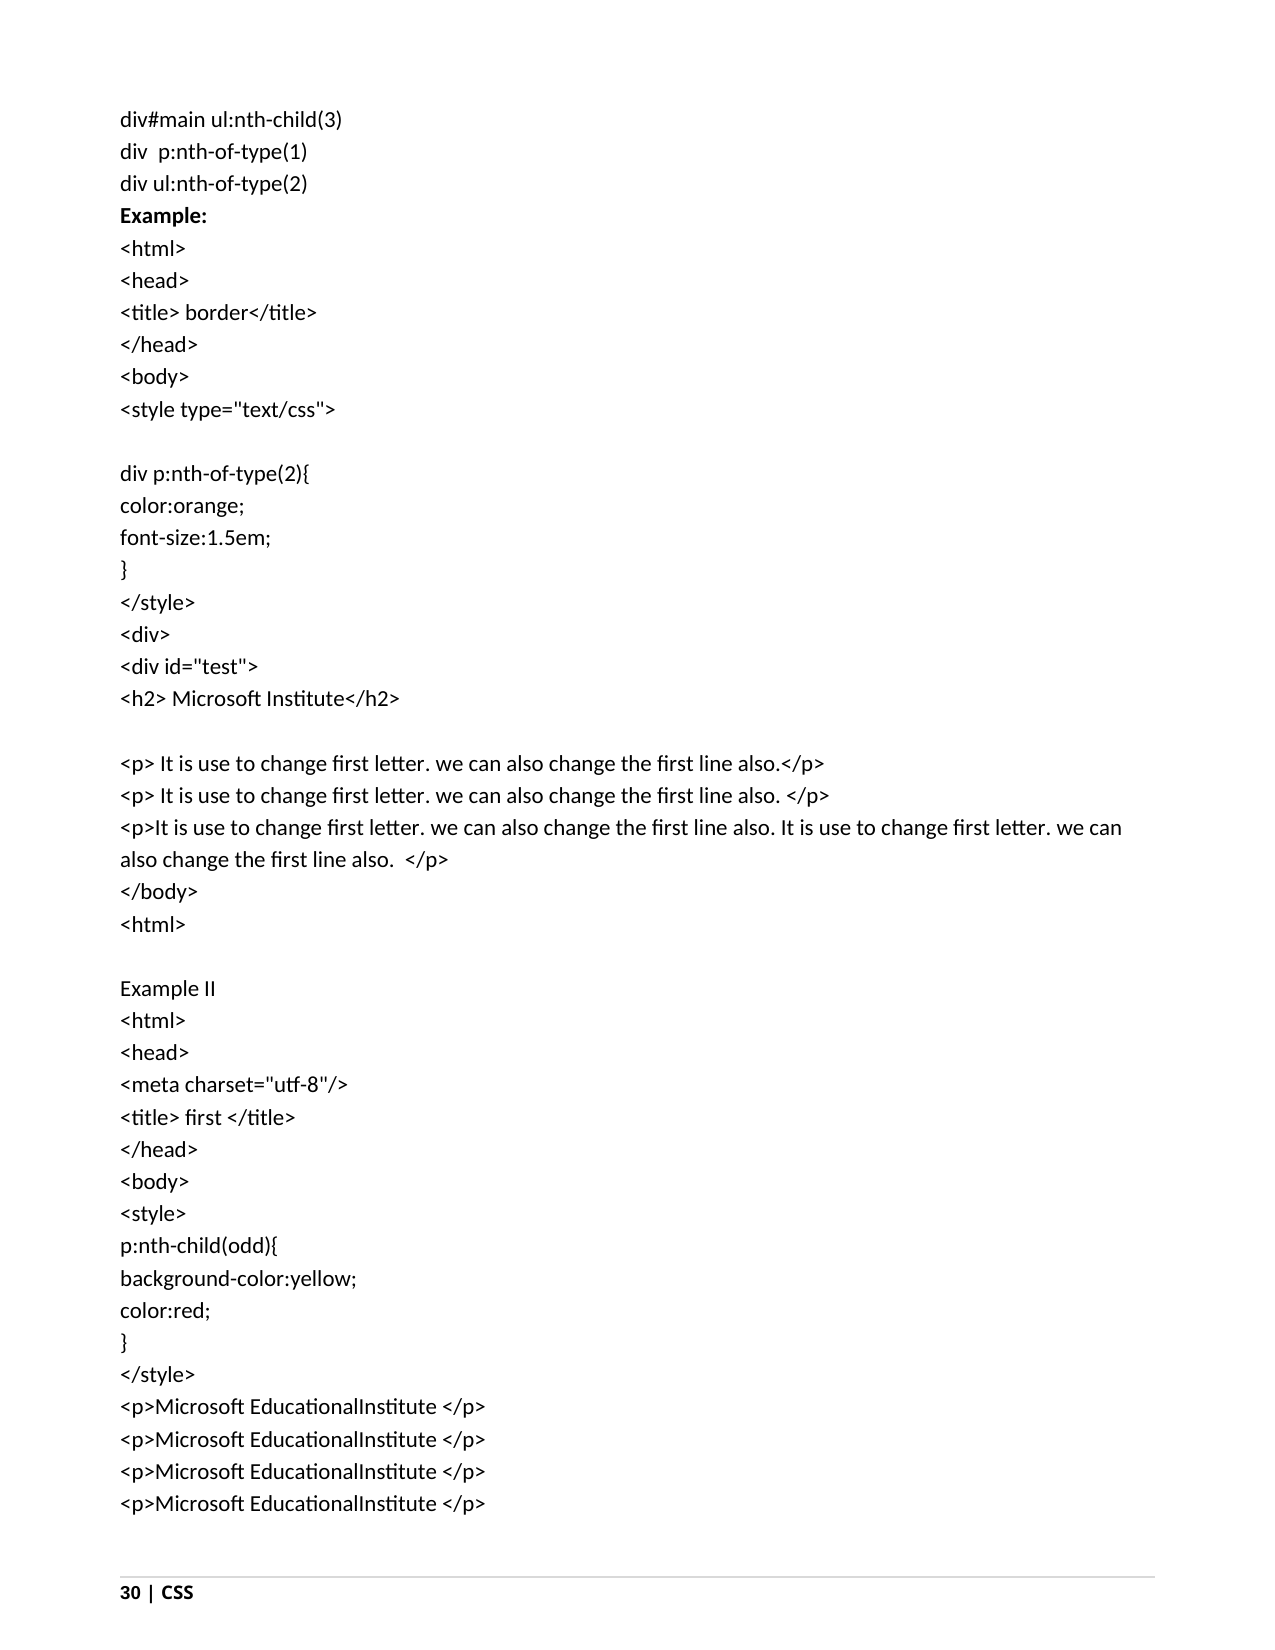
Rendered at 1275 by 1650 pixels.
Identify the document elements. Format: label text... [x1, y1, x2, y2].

text div#main ul:nth-child(3) [120, 105, 1155, 133]
text <p>Microsoft EducationalInstitute </p> [120, 1457, 1155, 1485]
text <style> [120, 1199, 1155, 1227]
text <p> It is use to change first letter. we can also change the first line also.</p> [120, 749, 1155, 777]
text </body> [120, 877, 1155, 906]
text color:red; [120, 1296, 1155, 1324]
text <h2> Microsoft Institute</h2> [120, 684, 1155, 712]
text } [120, 556, 1155, 584]
text color:orange; [120, 491, 1155, 519]
text <meta charset="utf-8"/> [120, 1071, 1155, 1099]
text <style type="text/css"> [120, 395, 1155, 423]
text <p> It is use to change first letter. we can also change the first line also. </p> [120, 781, 1155, 809]
text Example: [120, 202, 1155, 229]
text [120, 1489, 1155, 1517]
text <p>Microsoft EducationalInstitute </p> [120, 1425, 1155, 1453]
text <div> [120, 620, 1155, 648]
text </style> [120, 588, 1155, 616]
text div p:nth-of-type(2){ [120, 459, 1155, 487]
text <div id="test"> [120, 652, 1155, 680]
text div p:nth-of-type(1) [120, 137, 1155, 165]
text <p>It is use to change first letter. we can also change the first line also. It is use to change first letter. we can also change the first line also. </p> [120, 813, 1155, 873]
text div ul:nth-of-type(2) [120, 169, 1155, 197]
text <body> [120, 362, 1155, 391]
text </head> [120, 330, 1155, 358]
text background-color:yellow; [120, 1264, 1155, 1292]
text <title> border</title> [120, 298, 1155, 326]
text <html> [120, 910, 1155, 938]
text <head> [120, 1038, 1155, 1066]
text } [120, 1328, 1155, 1356]
text <html> [120, 1006, 1155, 1034]
text </head> [120, 1135, 1155, 1163]
text <title> first </title> [120, 1103, 1155, 1131]
text <head> [120, 266, 1155, 294]
text <body> [120, 1167, 1155, 1195]
text </style> [120, 1360, 1155, 1388]
text p:nth-child(odd){ [120, 1232, 1155, 1259]
text Example II [120, 974, 1155, 1002]
text font-size:1.5em; [120, 523, 1155, 551]
text <html> [120, 234, 1155, 262]
text <p>Microsoft EducationalInstitute </p> [120, 1392, 1155, 1421]
